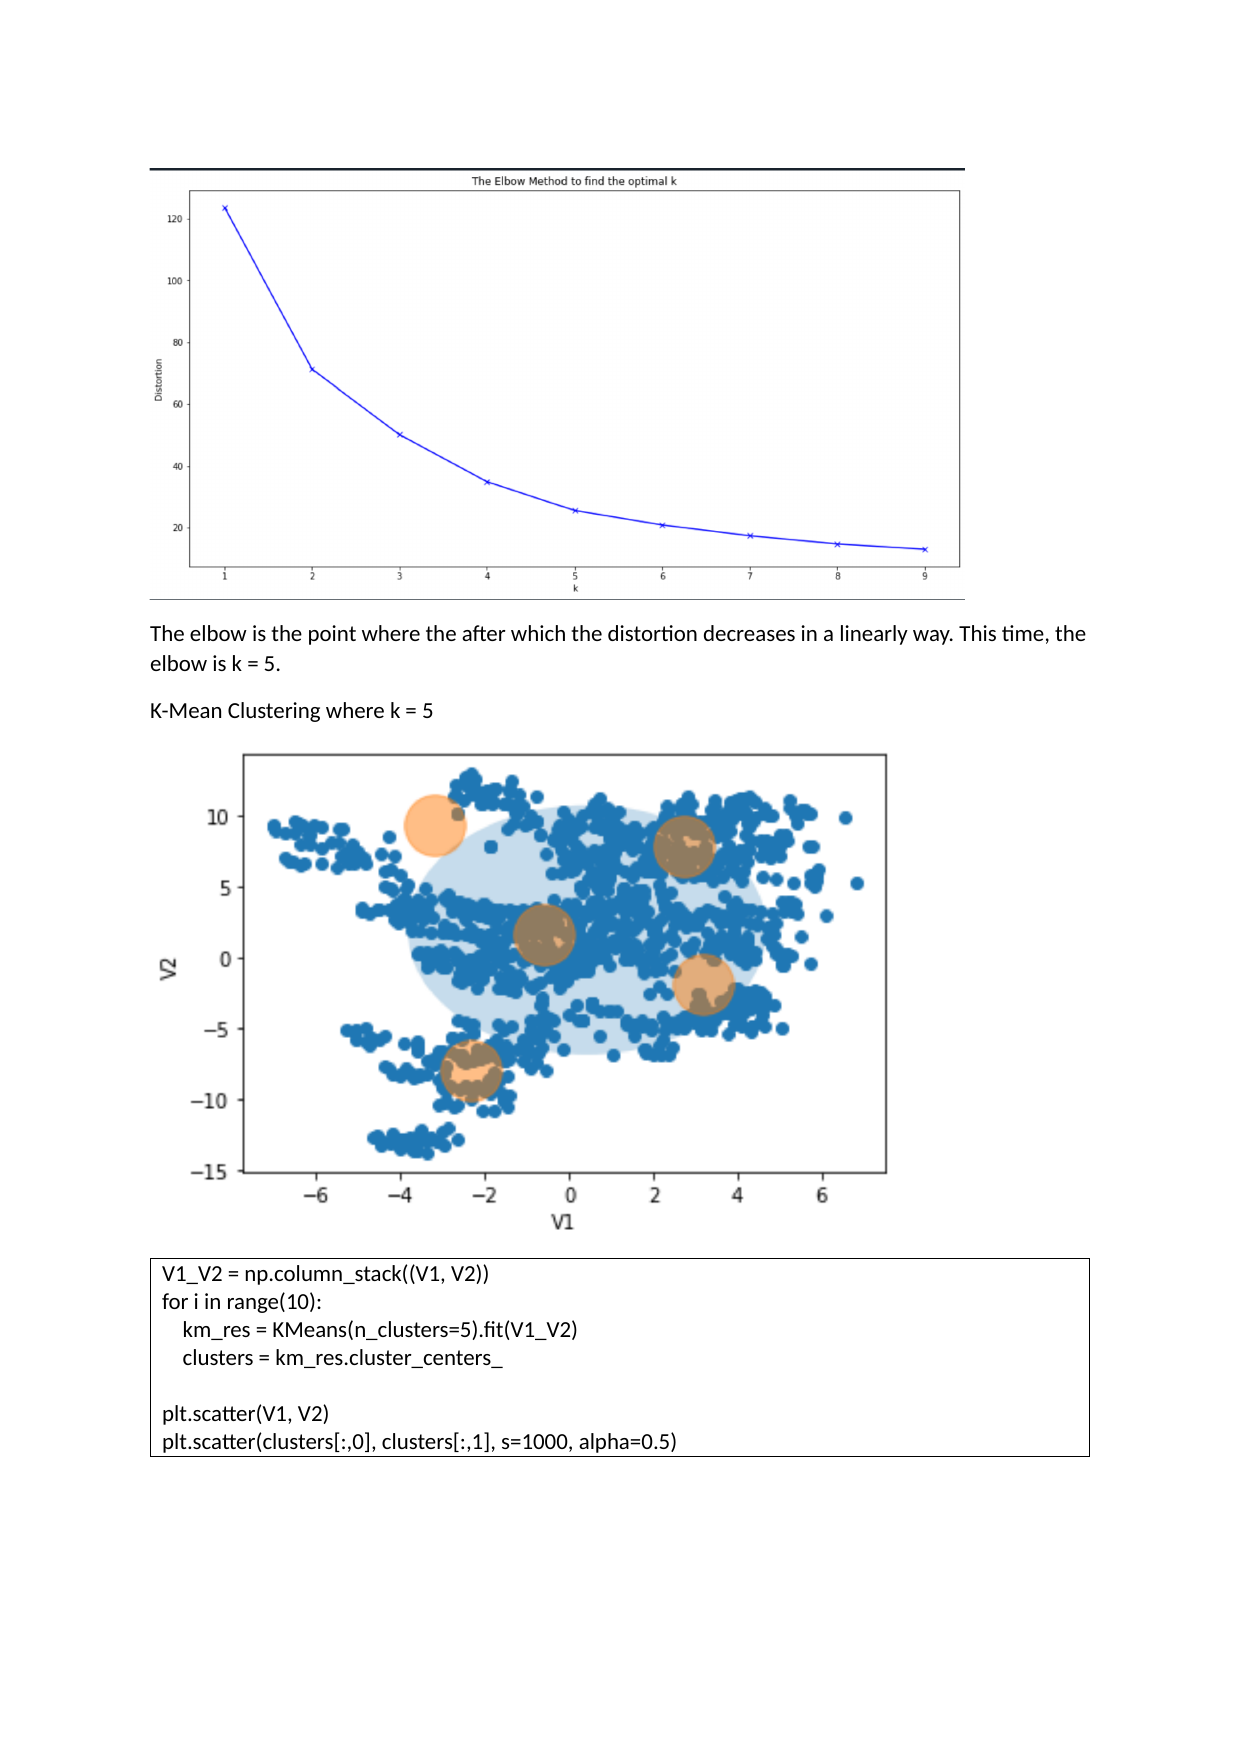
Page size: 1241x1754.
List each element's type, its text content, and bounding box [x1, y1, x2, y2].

picture [149, 168, 965, 600]
picture [150, 742, 893, 1243]
table_header V1_V2 = np.column_stack((V1, V2)) for i in range(10): km_res = KMeans(n_clusters=5).fit(V1_V2) clusters = km_res.cluster_centers_ plt.scatter(V1, V2) plt.scatter(clusters[:,0], clusters[:,1], s=1000, alpha=0.5) [151, 1259, 1089, 1456]
text K-Mean Clustering where k = 5 [150, 696, 1090, 724]
text The elbow is the point where the after which the distortion decreases in a linearly way. This time, the elbow is k = 5. [150, 619, 1090, 677]
